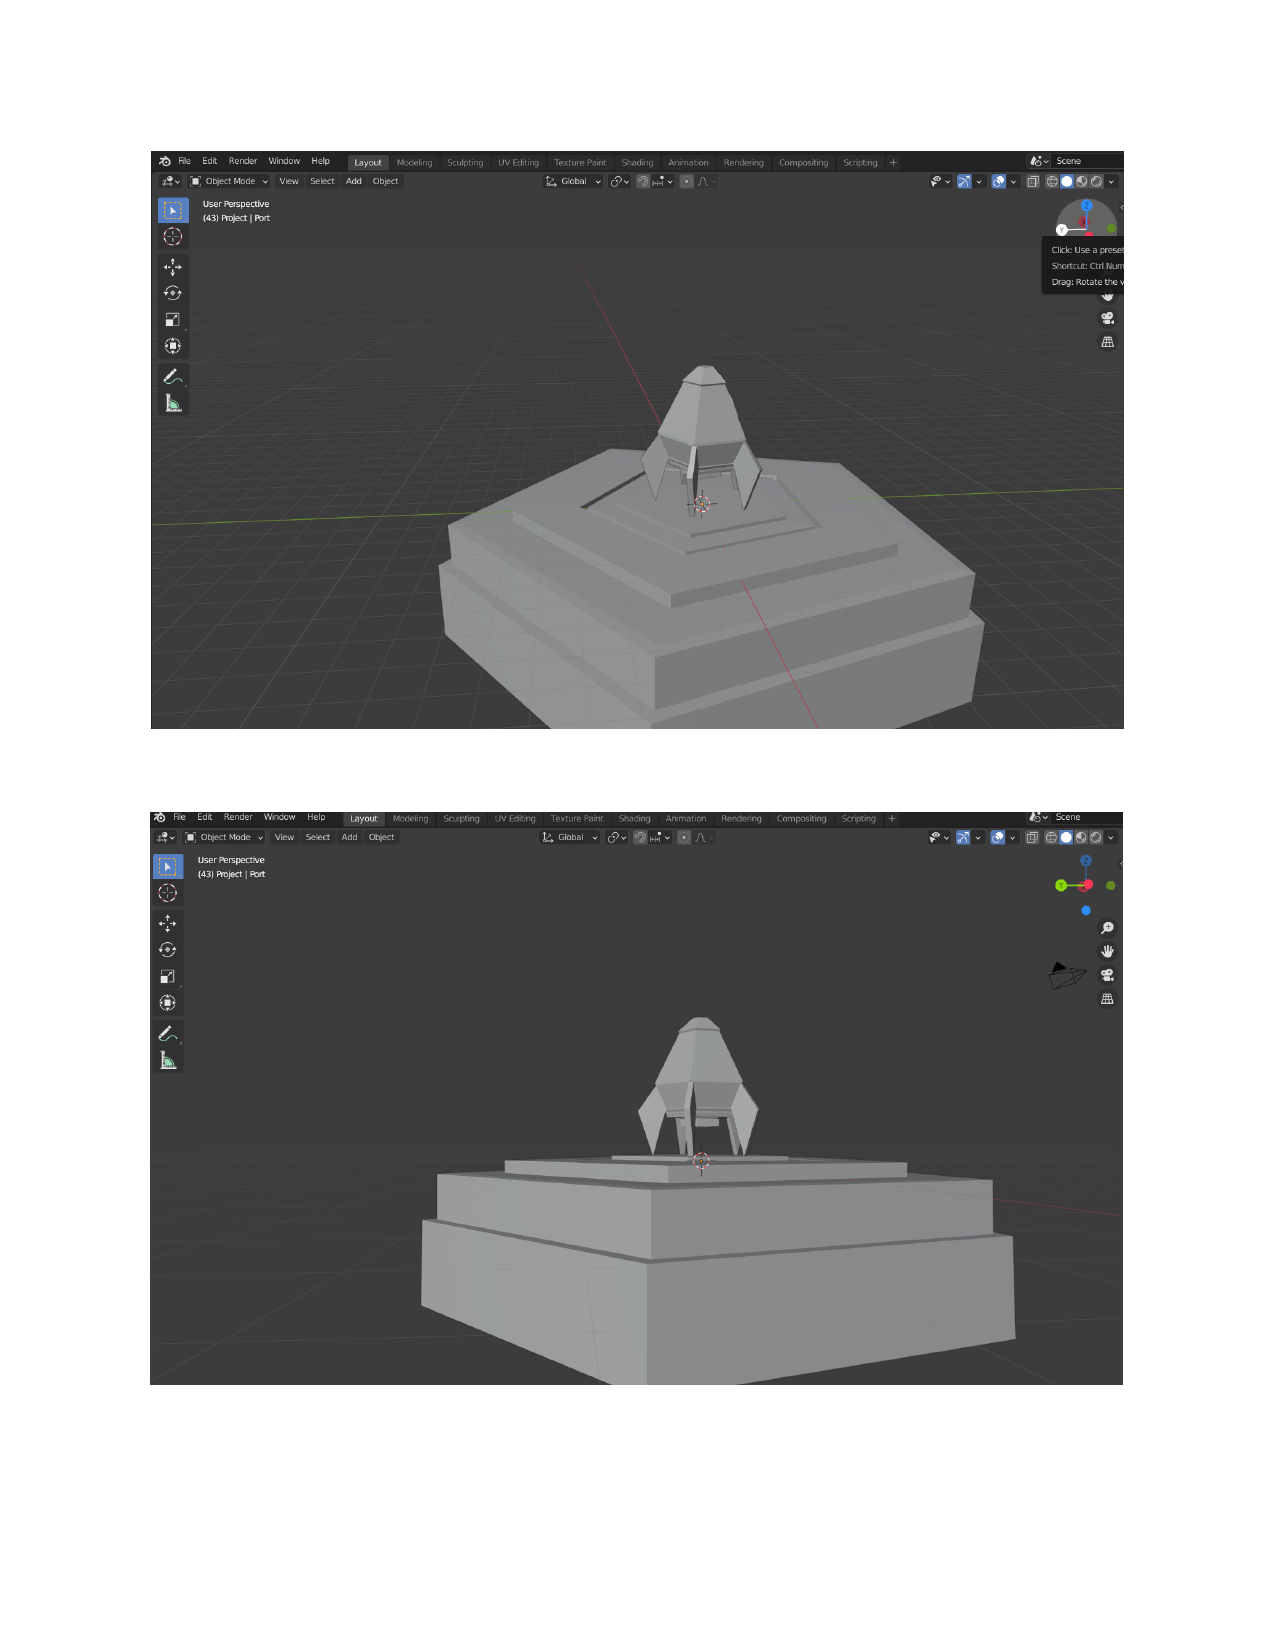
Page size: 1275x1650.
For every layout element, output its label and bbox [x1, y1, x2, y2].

picture [151, 150, 1124, 729]
picture [150, 812, 1123, 1385]
